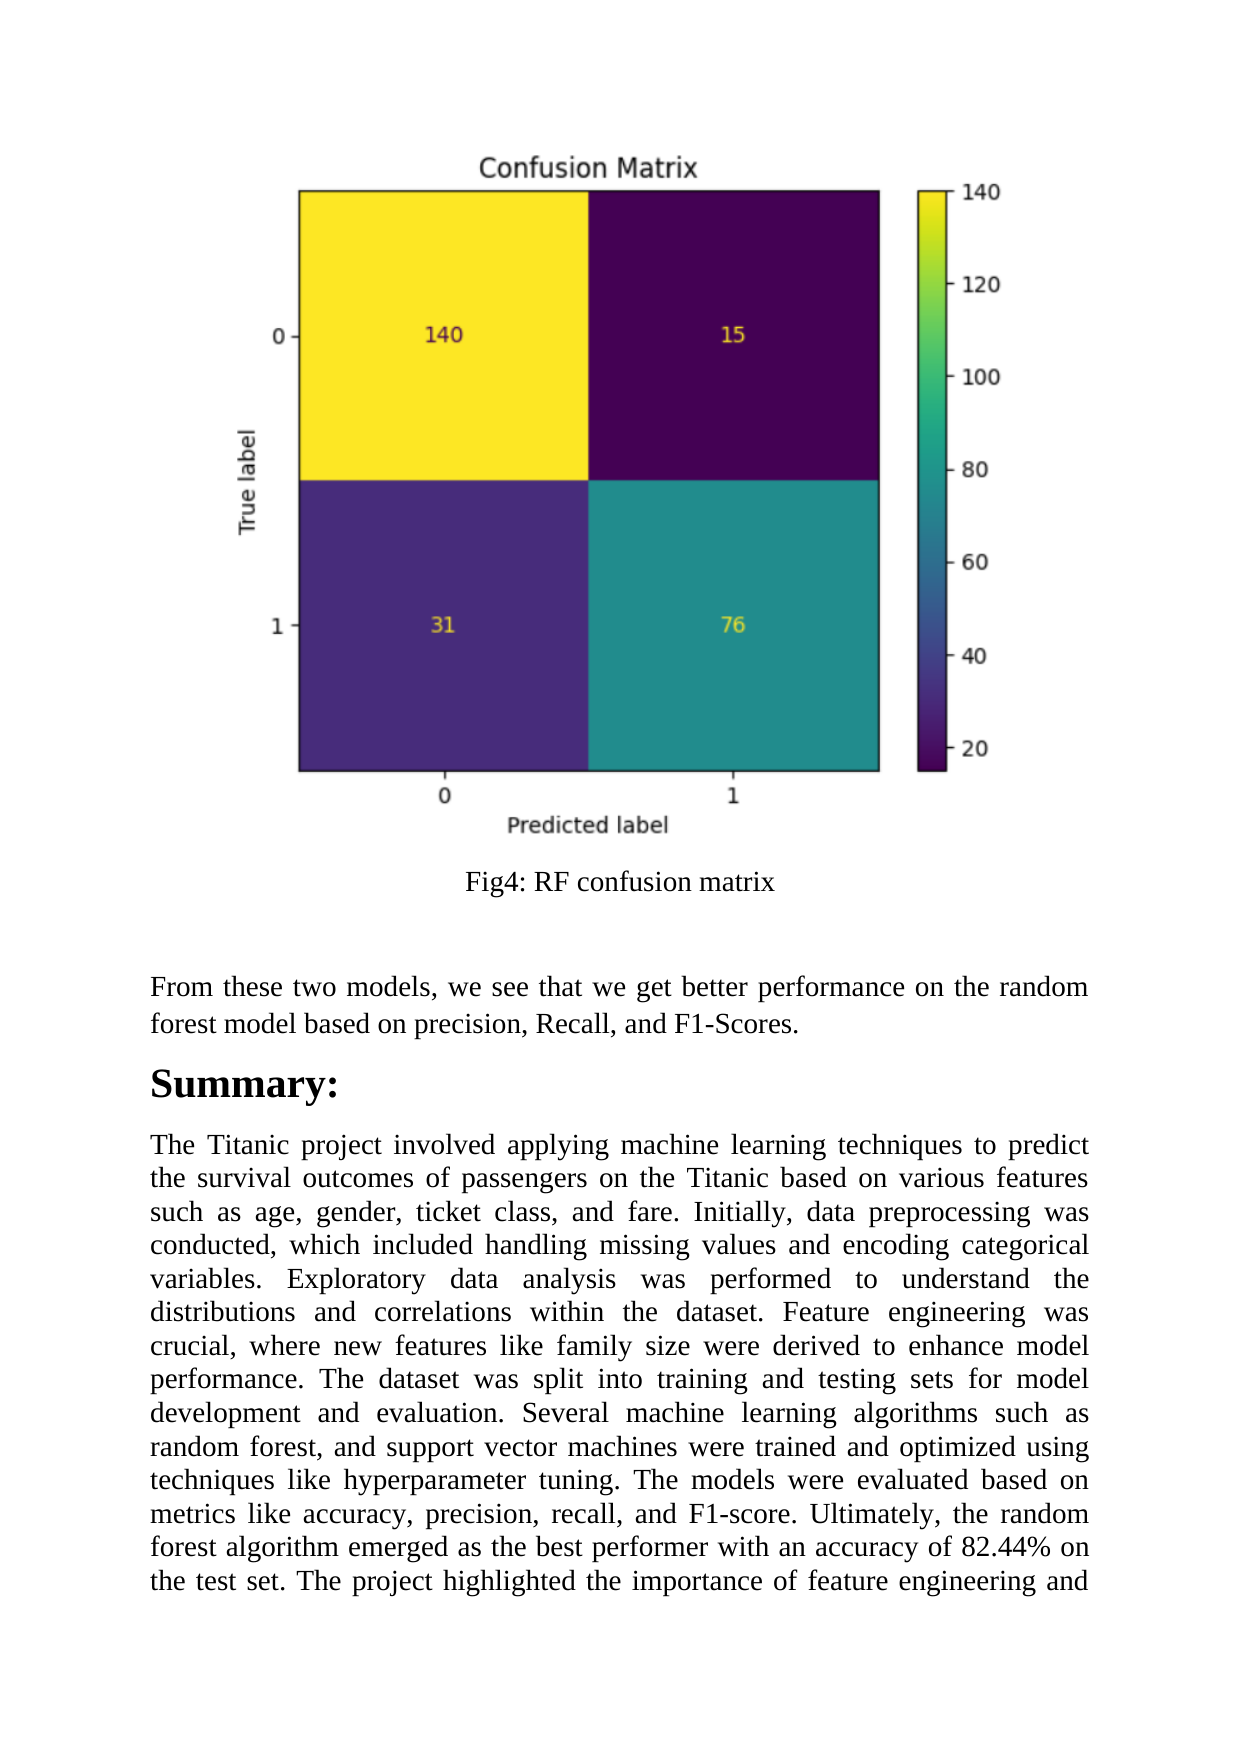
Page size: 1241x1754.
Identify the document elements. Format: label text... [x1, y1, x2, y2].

text Fig4: RF confusion matrix [150, 864, 1090, 897]
text From these two models, we see that we get better performance on the random forest model based on precision, Recall, and F1-Scores. [150, 969, 1090, 1039]
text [150, 1127, 1090, 1596]
text Summary: [150, 1058, 1090, 1106]
picture [232, 150, 1009, 846]
